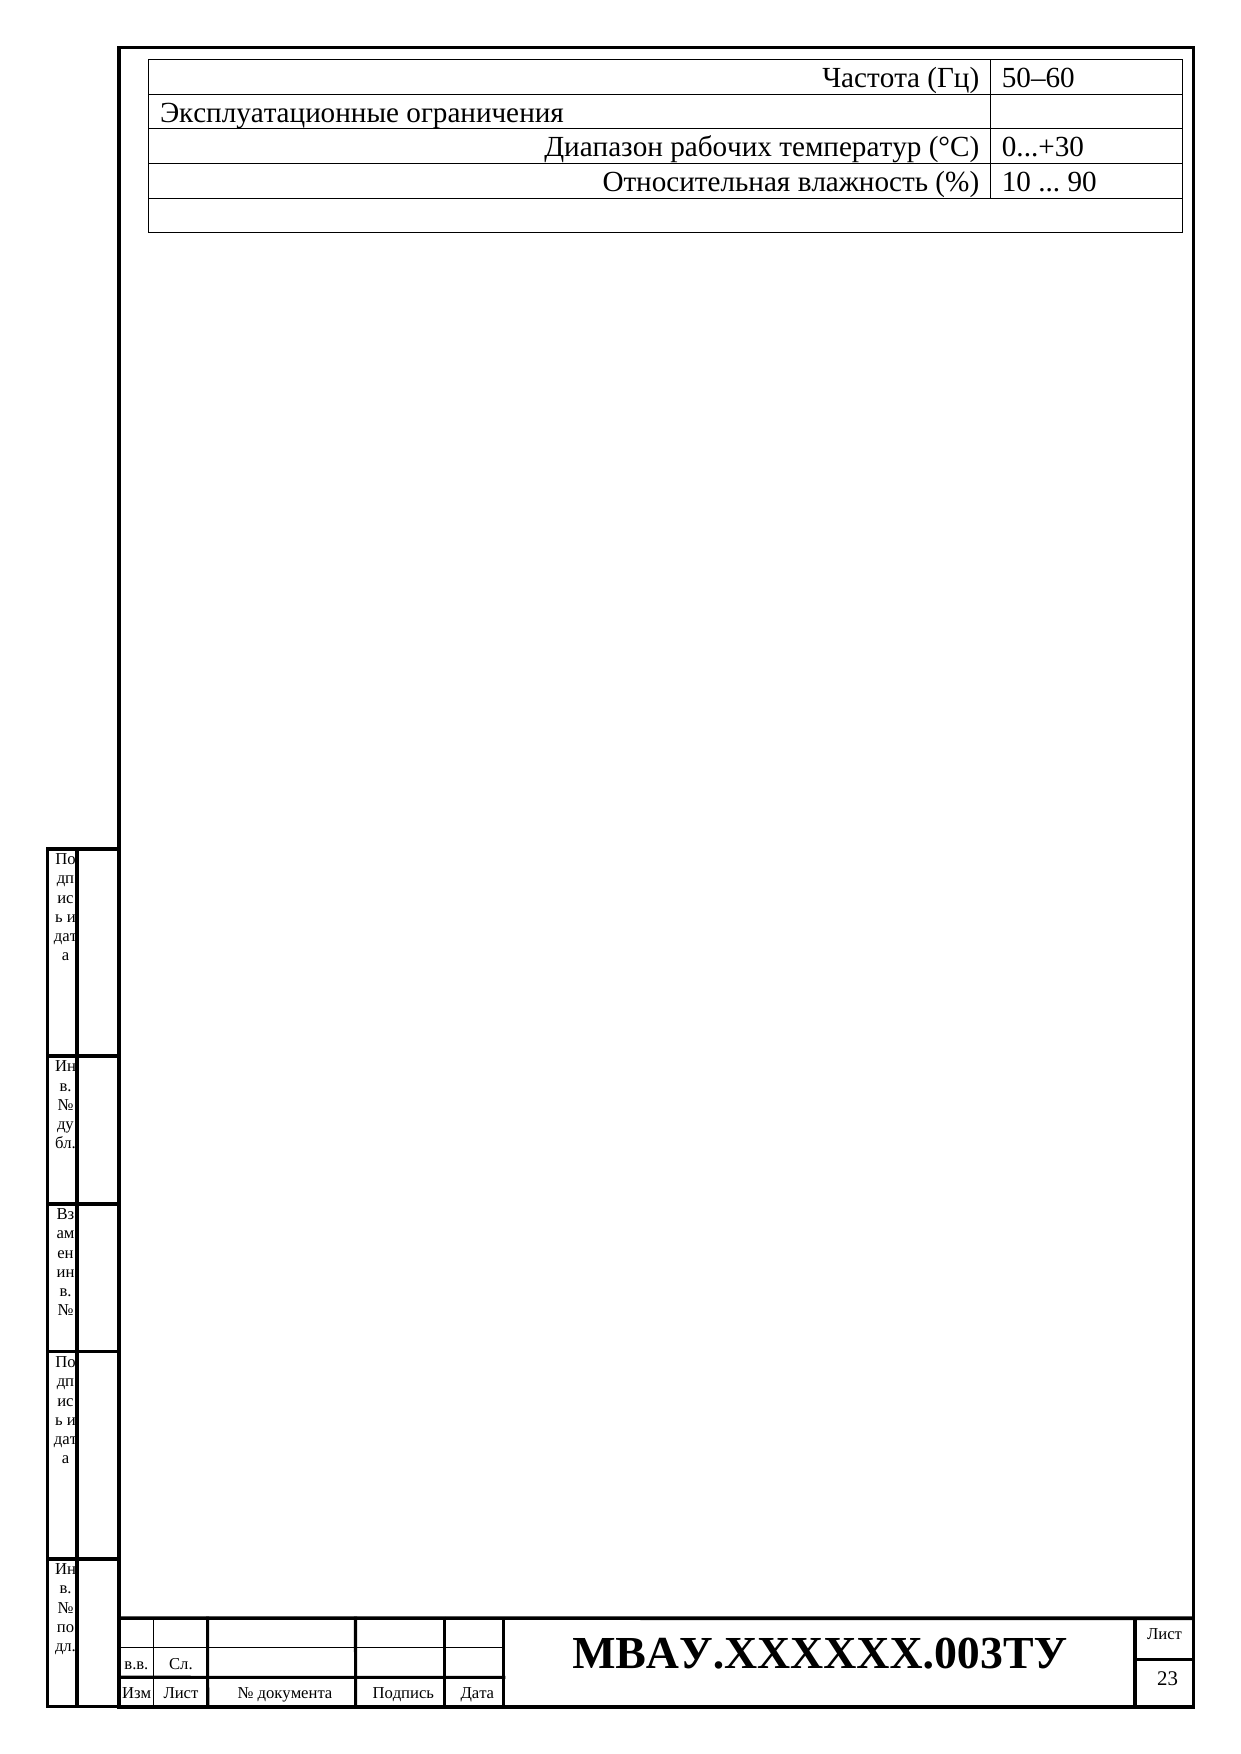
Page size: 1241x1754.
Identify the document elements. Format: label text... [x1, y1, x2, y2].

table_cell 10 ... 90 [991, 164, 1182, 197]
table_cell Эксплуатационные ограничения [149, 95, 990, 128]
table_cell [149, 199, 1182, 232]
table_cell 220–240 50–60 [991, 60, 1182, 94]
table_cell [991, 95, 1182, 128]
table_cell Диапазон рабочих температур (°C) [149, 129, 990, 163]
table_cell 0...+30 [991, 129, 1182, 163]
table_cell Питание Напряжение (В) Частота (Гц) [149, 60, 990, 94]
table_cell Относительная влажность (%) [149, 164, 990, 197]
